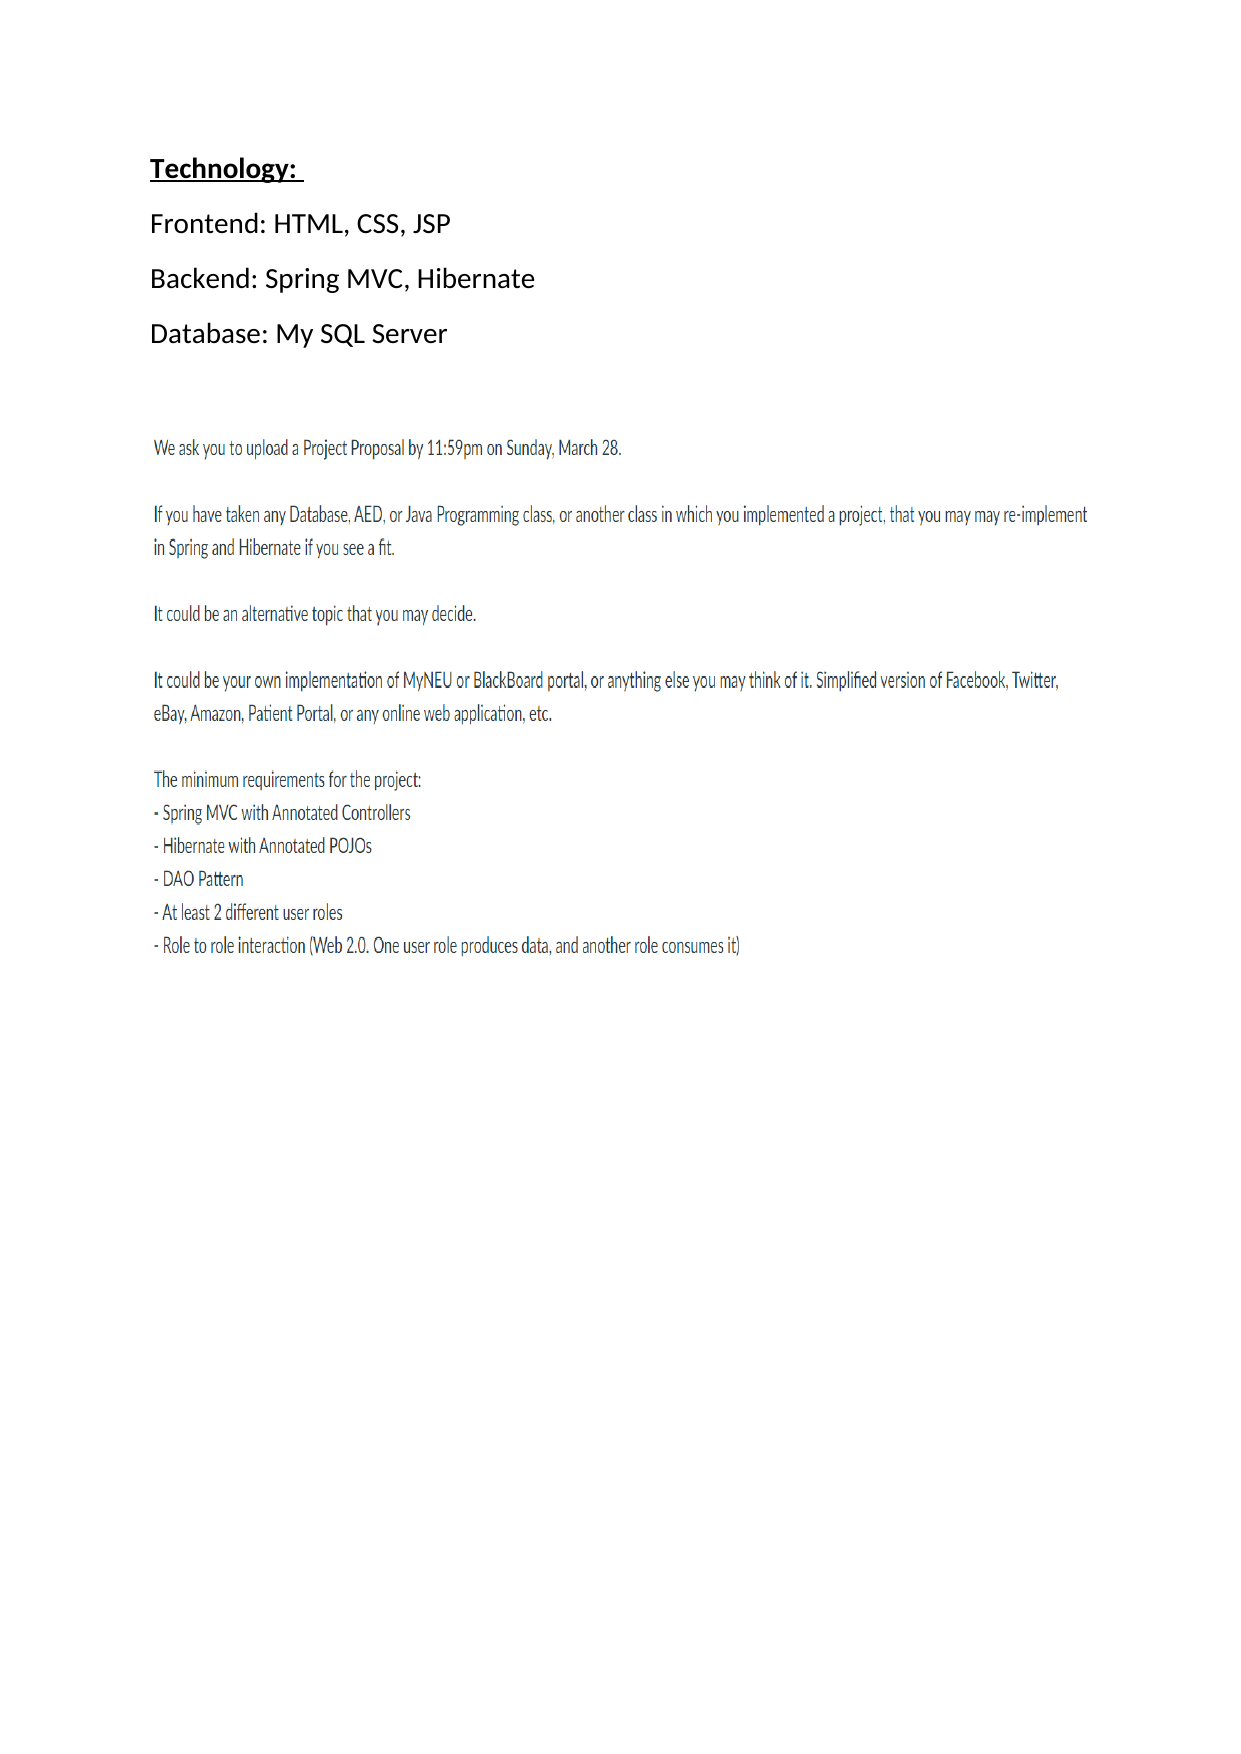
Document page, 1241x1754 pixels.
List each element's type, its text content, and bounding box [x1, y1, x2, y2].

text Backend: Spring MVC, Hibernate [150, 260, 1090, 296]
text Technology: [150, 150, 1090, 186]
text Database: My SQL Server [150, 315, 1090, 351]
picture [150, 425, 1091, 982]
text Frontend: HTML, CSS, JSP [150, 205, 1090, 241]
